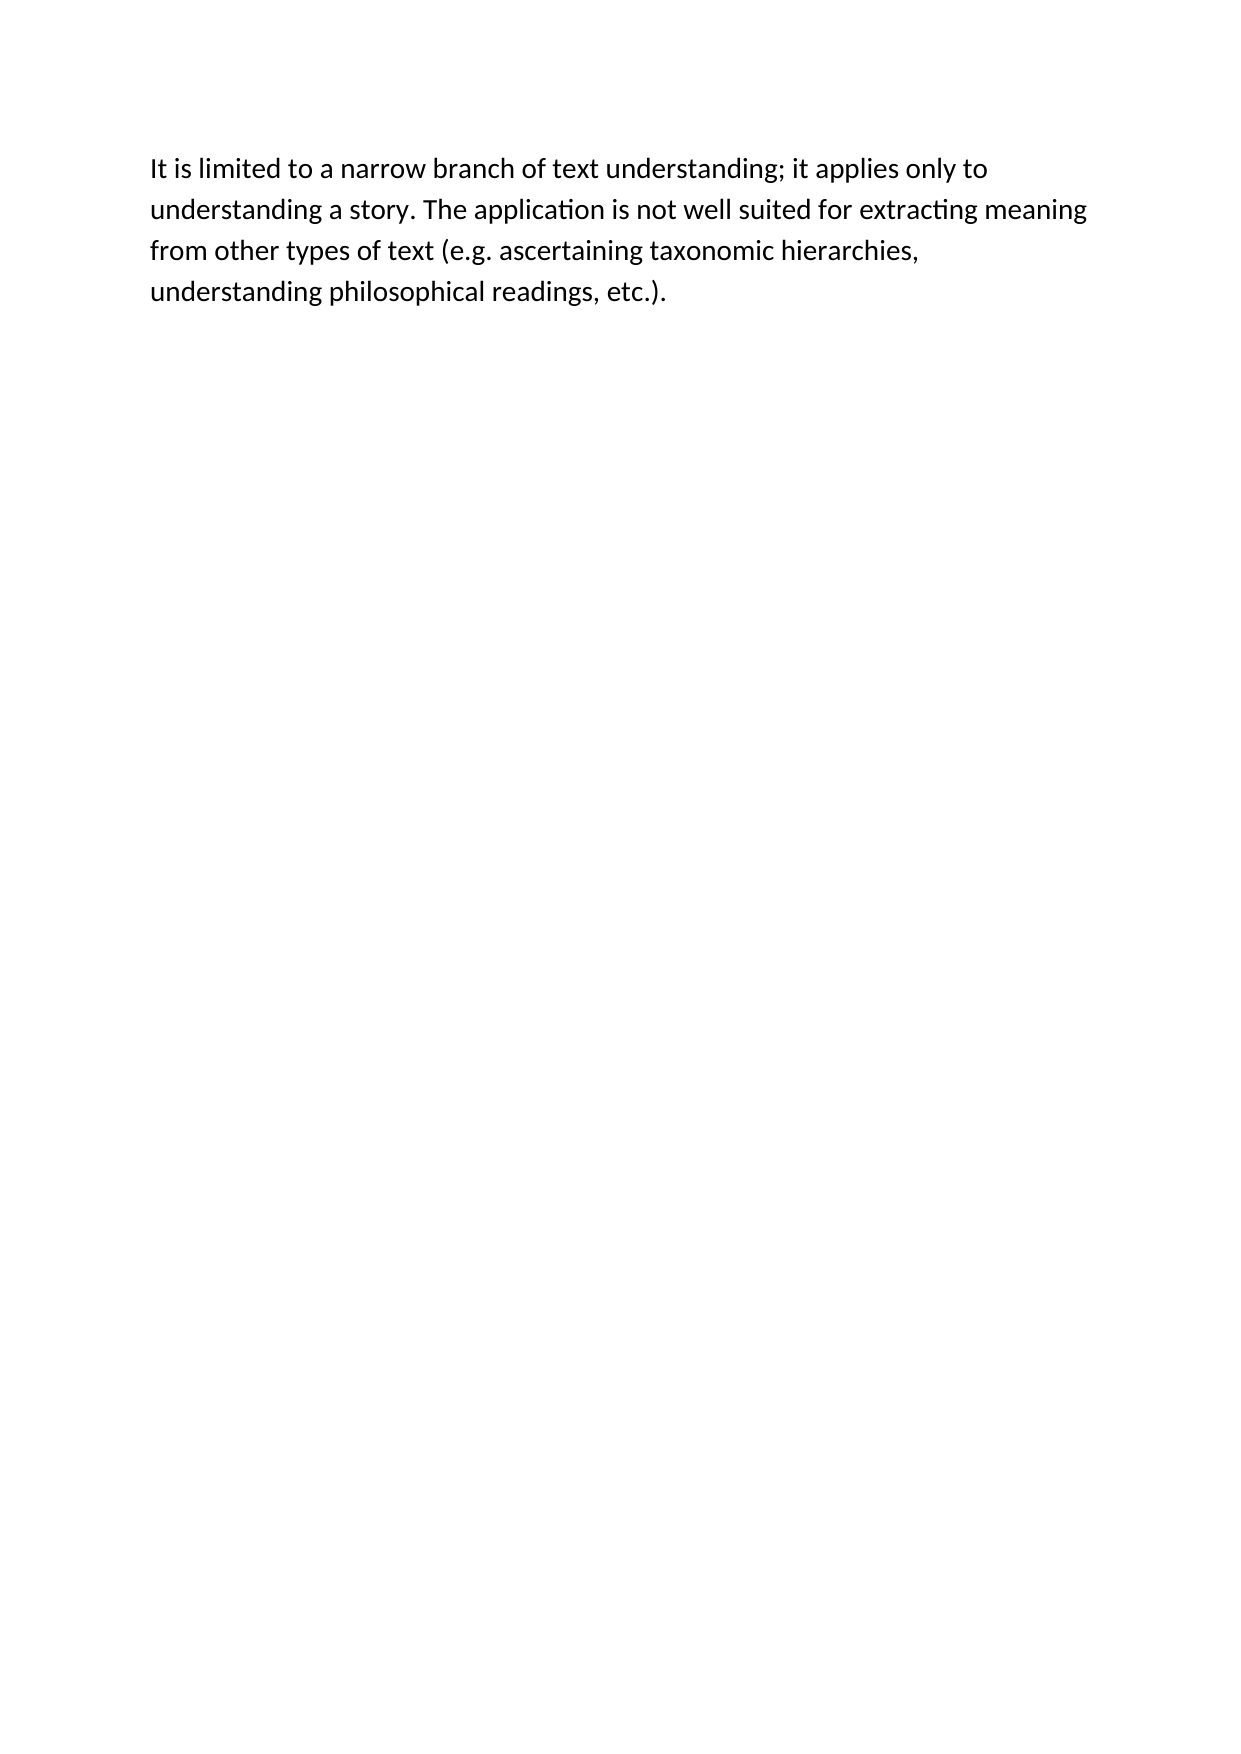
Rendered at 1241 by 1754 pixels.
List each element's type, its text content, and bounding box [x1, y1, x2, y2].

text It is limited to a narrow branch of text understanding; it applies only to understanding a story. The application is not well suited for extracting meaning from other types of text (e.g. ascertaining taxonomic hierarchies, understanding philosophical readings, etc.). [150, 150, 1090, 308]
